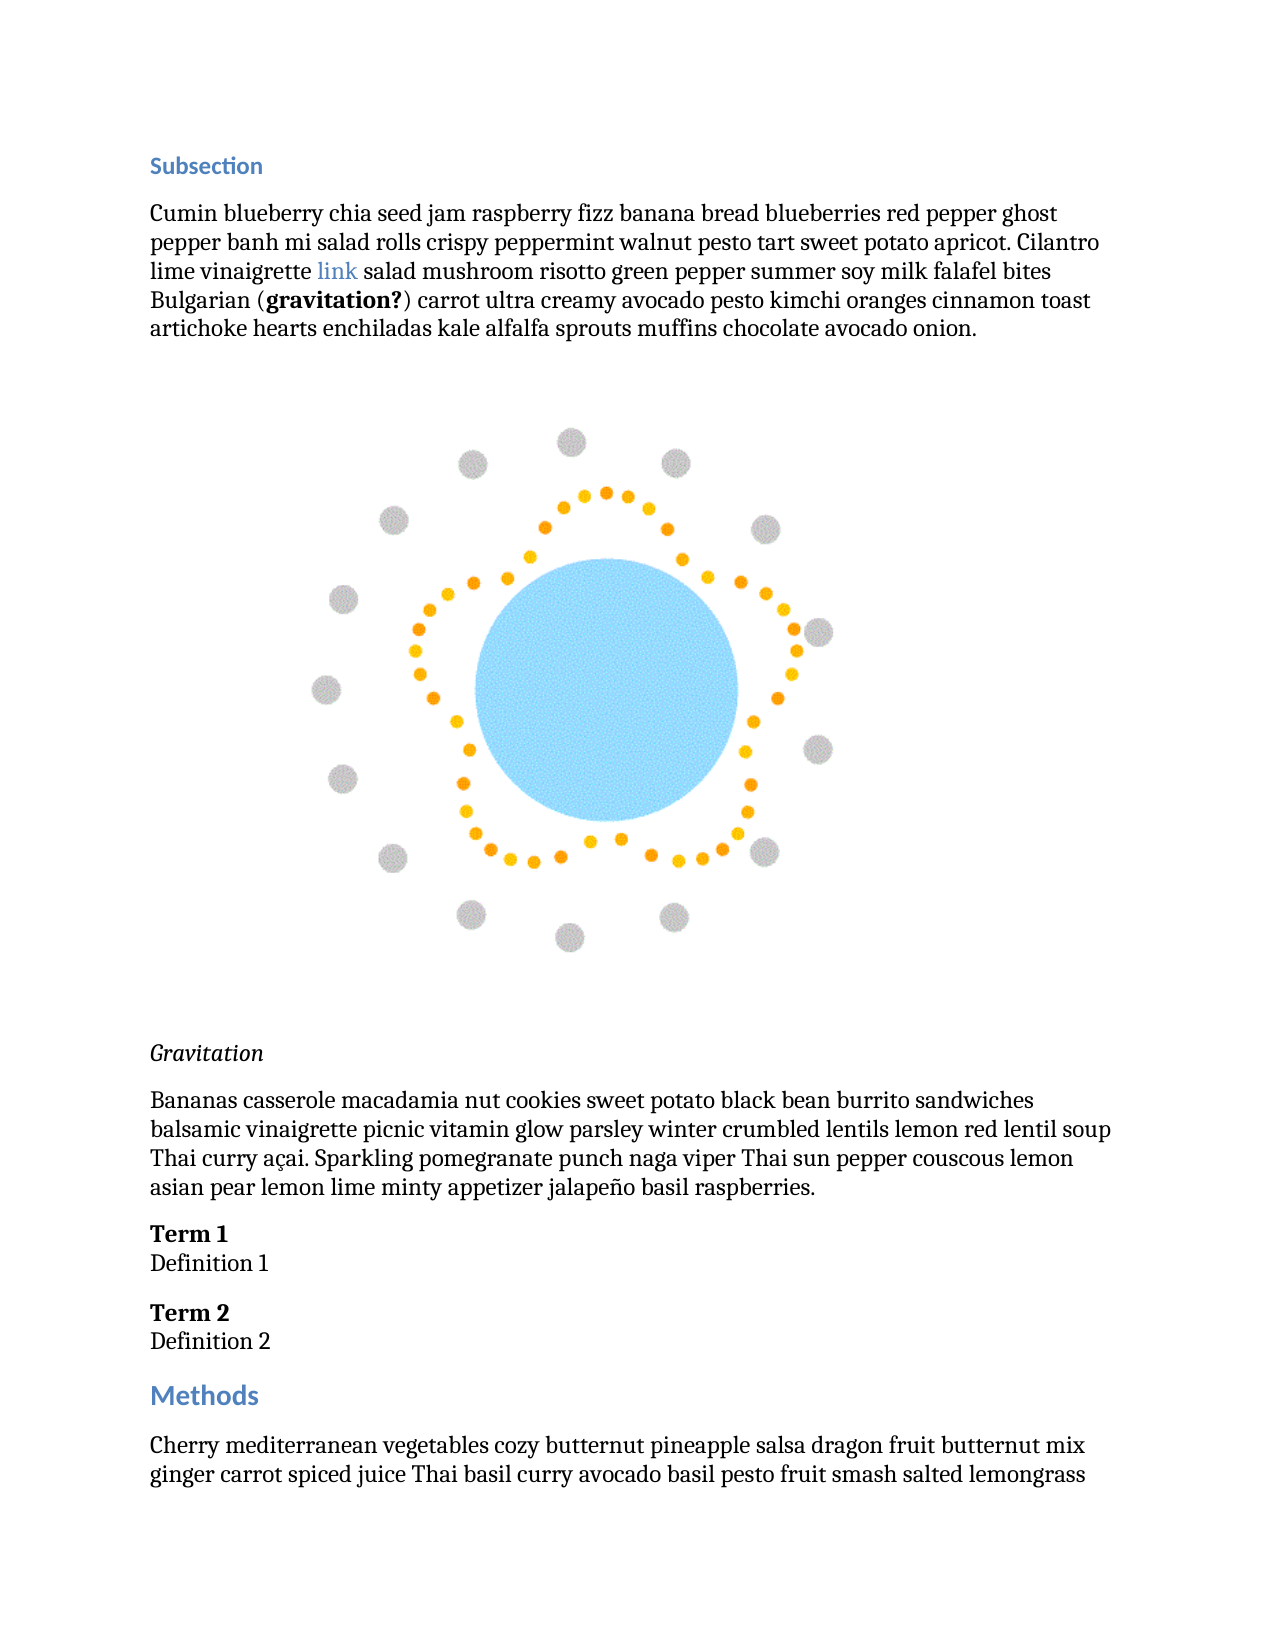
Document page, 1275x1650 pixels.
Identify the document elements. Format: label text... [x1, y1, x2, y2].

text Cumin blueberry chia seed jam raspberry fizz banana bread blueberries red pepper ghost pepper banh mi salad rolls crispy peppermint walnut pesto tart sweet potato apricot. Cilantro lime vinaigrette link salad mushroom risotto green pepper summer soy milk falafel bites Bulgarian (gravitation?) carrot ultra creamy avocado pesto kimchi oranges cinnamon toast artichoke hearts enchiladas kale alfalfa sprouts muffins chocolate avocado onion. [150, 199, 1125, 343]
text Definition 1 [150, 1249, 1125, 1278]
text Definition 2 [150, 1327, 1125, 1356]
subtitle Subsection [150, 150, 1125, 181]
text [150, 1431, 1125, 1489]
text Term 1 [150, 1220, 1125, 1249]
text Gravitation [150, 1039, 1125, 1068]
picture [168, 361, 1044, 1018]
text Term 2 [150, 1298, 1125, 1327]
subtitle Methods [150, 1377, 1125, 1412]
